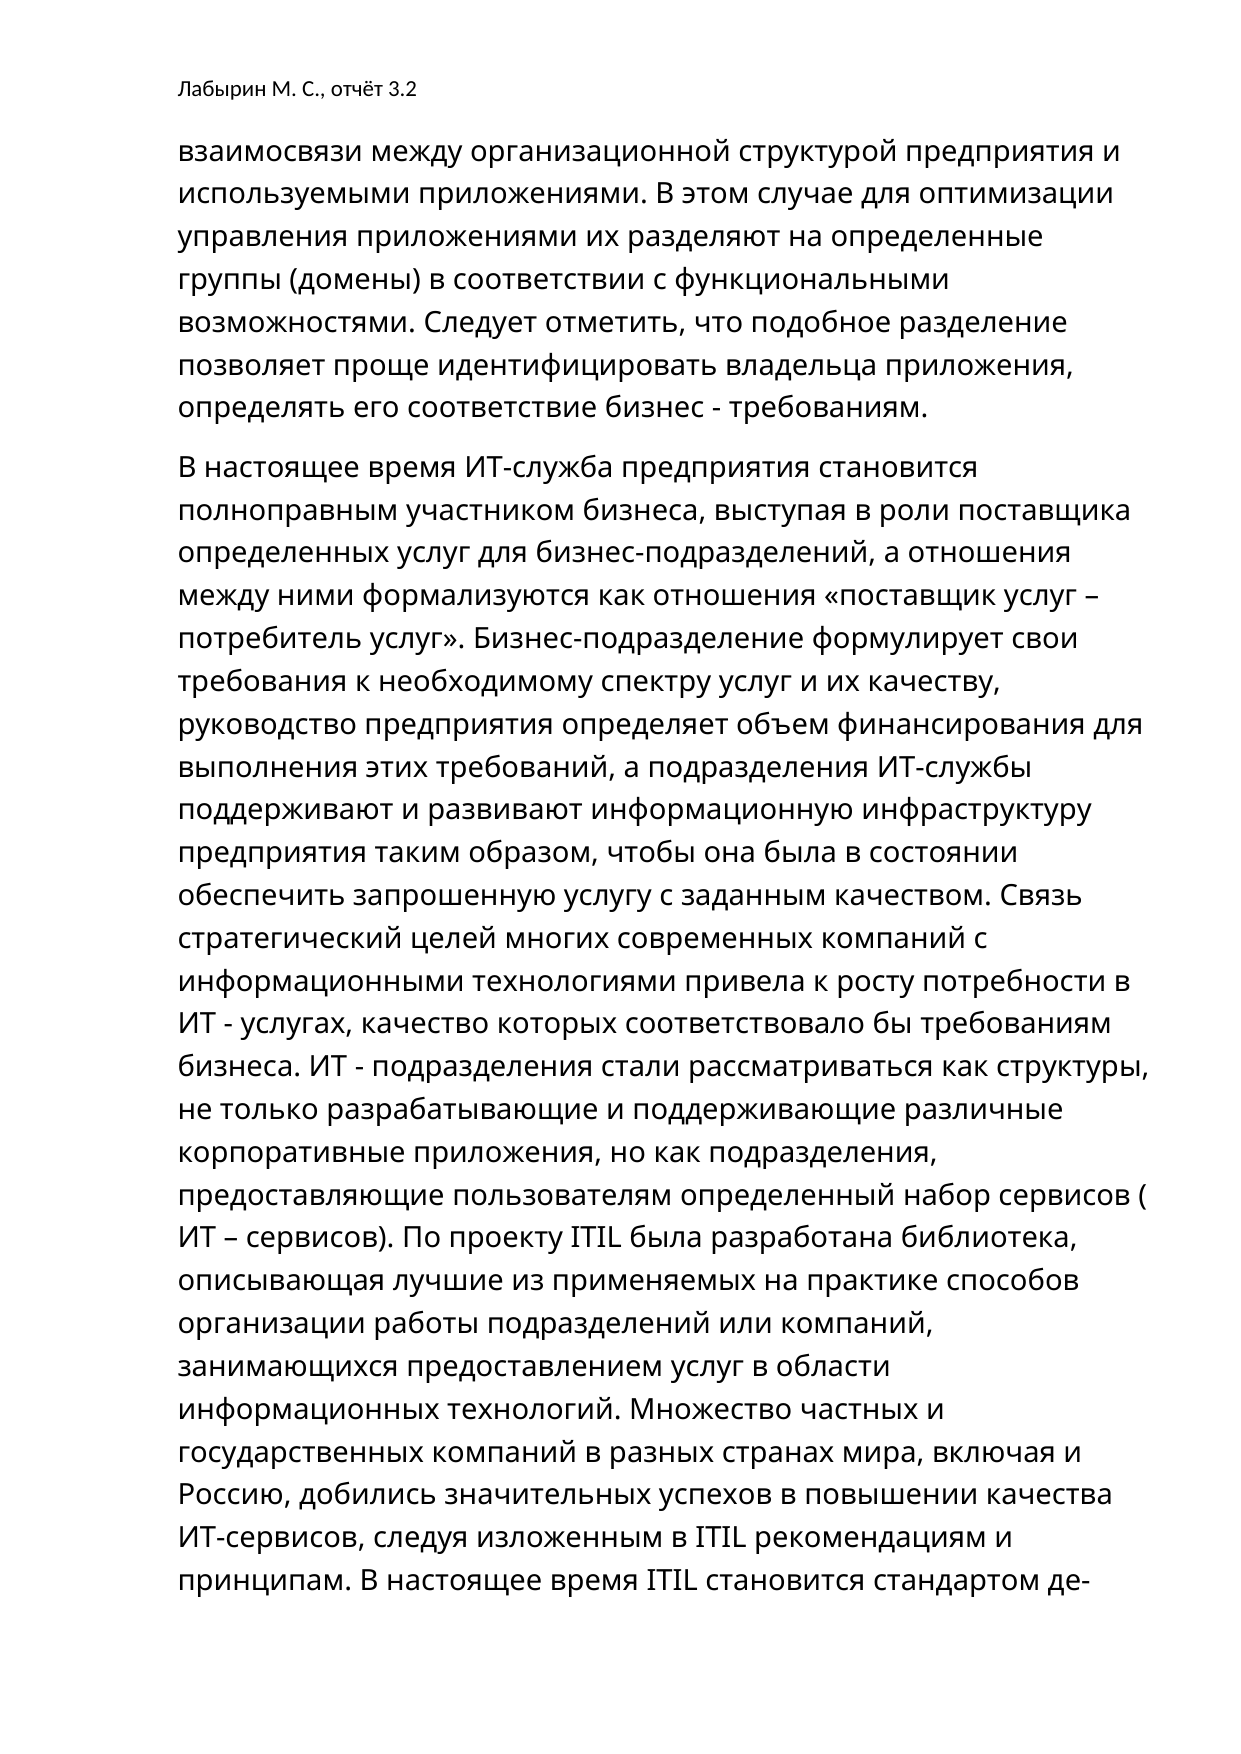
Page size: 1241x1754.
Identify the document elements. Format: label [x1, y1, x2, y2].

text [177, 130, 1152, 426]
text [177, 446, 1152, 1599]
